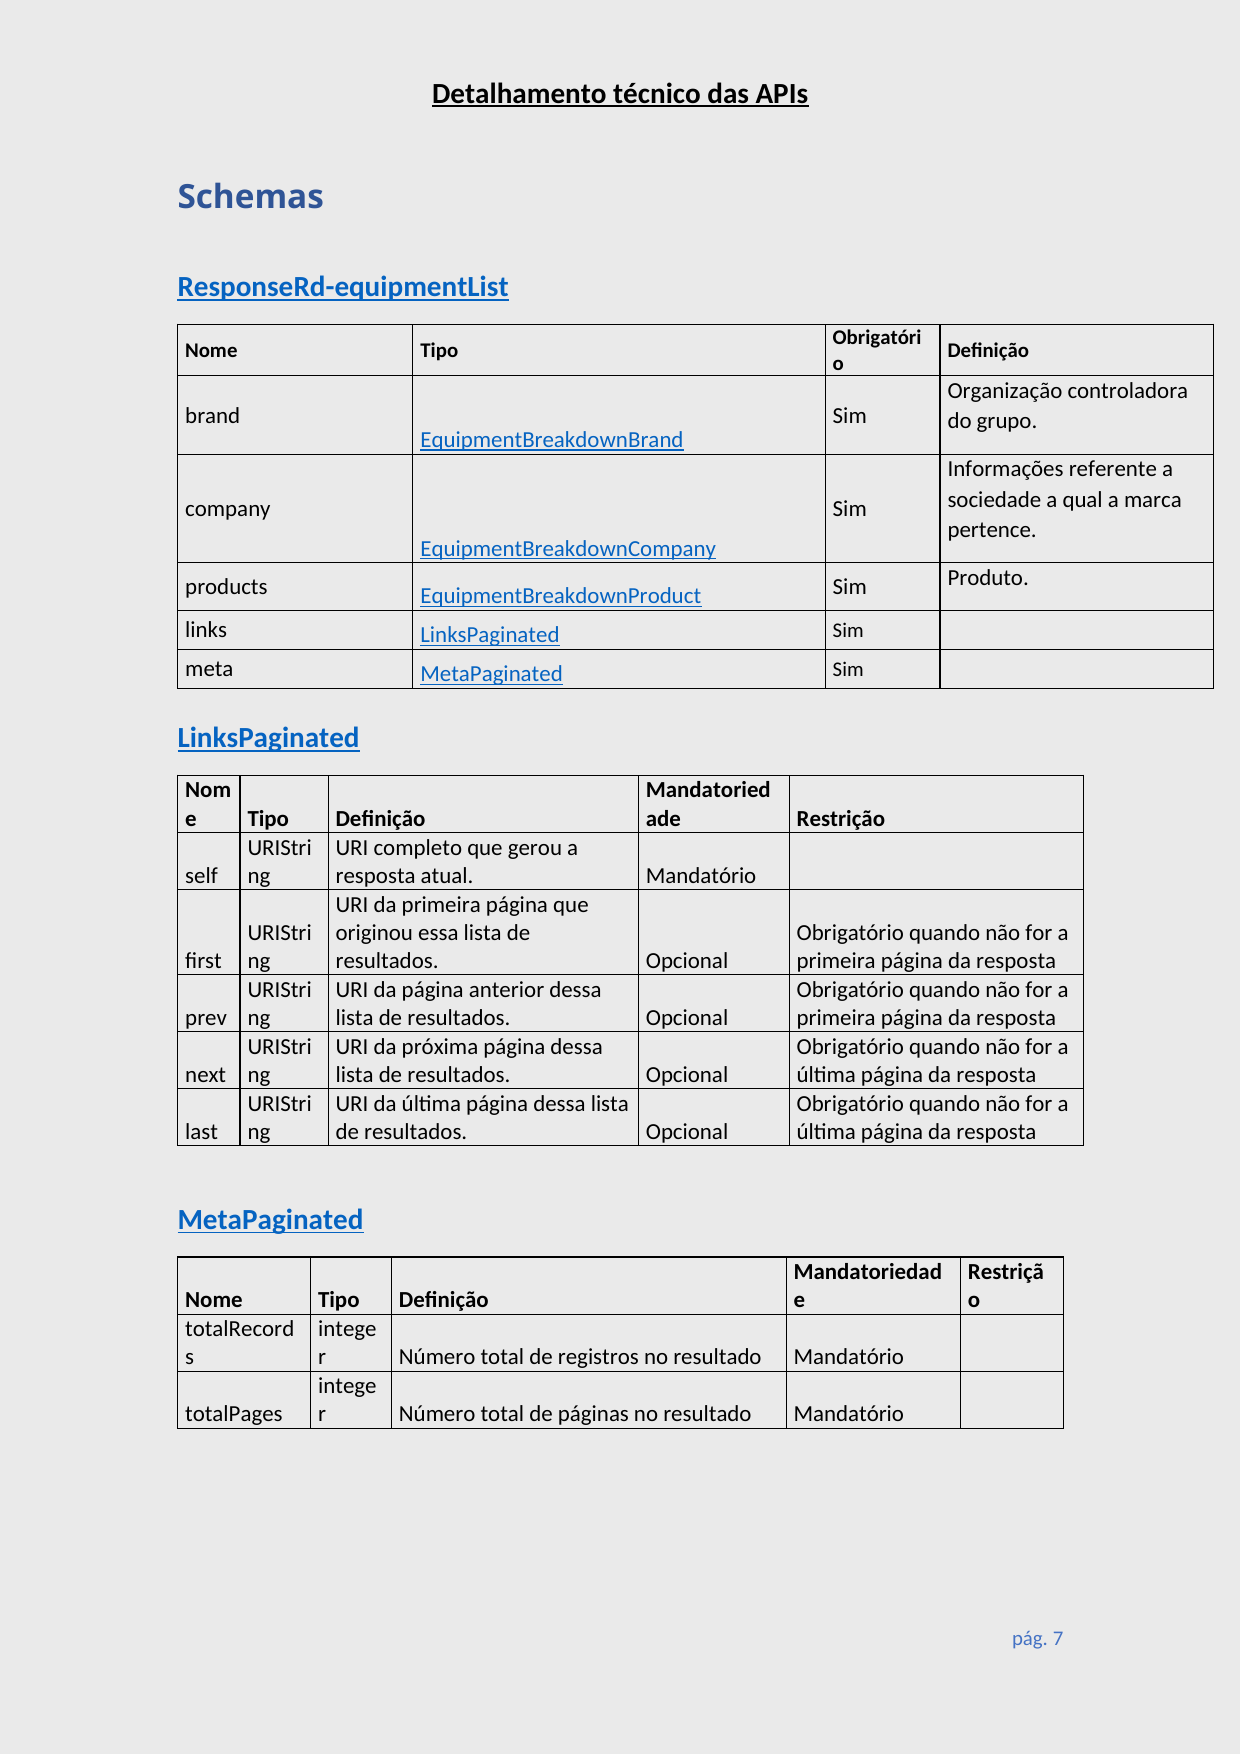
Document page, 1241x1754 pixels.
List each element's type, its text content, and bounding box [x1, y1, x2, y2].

table_cell [961, 1372, 1063, 1428]
table_cell [941, 650, 1213, 688]
table_cell Produto. [941, 563, 1213, 609]
table_cell Mandatório [787, 1372, 960, 1428]
table_header Nome [178, 325, 412, 375]
table_cell [941, 611, 1213, 648]
table_cell totalPages [178, 1372, 310, 1428]
table_cell Opcional [639, 975, 789, 1031]
text ResponseRd-equipmentList [177, 268, 1063, 304]
table_cell [961, 1315, 1063, 1371]
table_cell Mandatório [639, 833, 789, 889]
table_cell EquipmentBreakdownProduct [413, 563, 825, 609]
table_header Obrigatório [826, 325, 939, 375]
table_cell integer [311, 1372, 391, 1428]
table_header Restrição [961, 1258, 1063, 1313]
table_cell Número total de registros no resultado [392, 1315, 786, 1371]
table_cell Opcional [639, 1032, 789, 1088]
table_header Definição [941, 325, 1213, 375]
table_cell meta [178, 650, 412, 688]
table_header Restrição [790, 776, 1083, 832]
table_header Tipo [241, 776, 328, 832]
table_cell URIString [241, 1089, 328, 1145]
table_cell Mandatório [787, 1315, 960, 1371]
table_cell LinksPaginated [413, 611, 825, 648]
table_cell URI da próxima página dessa lista de resultados. [329, 1032, 638, 1088]
table_cell URI da última página dessa lista de resultados. [329, 1089, 638, 1145]
table_cell Obrigatório quando não for a última página da resposta [790, 1032, 1083, 1088]
table_cell next [178, 1032, 239, 1088]
table_cell Sim [826, 611, 939, 648]
table_cell Sim [826, 376, 939, 453]
table_cell Obrigatório quando não for a última página da resposta [790, 1089, 1083, 1145]
table_cell MetaPaginated [413, 650, 825, 688]
table_cell URI da primeira página que originou essa lista de resultados. [329, 890, 638, 974]
table_cell EquipmentBreakdownCompany [413, 455, 825, 562]
table_header Nome [178, 1258, 310, 1313]
table_cell Opcional [639, 890, 789, 974]
table_cell company [178, 455, 412, 562]
table_header Tipo [311, 1258, 391, 1313]
text LinksPaginated [177, 689, 1063, 755]
table_header Tipo [413, 325, 825, 375]
table_cell URI da página anterior dessa lista de resultados. [329, 975, 638, 1031]
table_cell links [178, 611, 412, 648]
table_cell Informações referente a sociedade a qual a marca pertence. [941, 455, 1213, 562]
table_cell Obrigatório quando não for a primeira página da resposta [790, 975, 1083, 1031]
table_cell EquipmentBreakdownBrand [413, 376, 825, 453]
table_cell [790, 833, 1083, 889]
table_cell last [178, 1089, 239, 1145]
table_header Mandatoriedade [787, 1258, 960, 1313]
table_cell first [178, 890, 239, 974]
table_header Definição [329, 776, 638, 832]
table_cell Opcional [639, 1089, 789, 1145]
table_cell URIString [241, 1032, 328, 1088]
table_cell URIString [241, 975, 328, 1031]
subtitle Schemas [177, 173, 1063, 218]
table_cell URIString [241, 890, 328, 974]
table_header Nome [178, 776, 239, 832]
table_cell URI completo que gerou a resposta atual. [329, 833, 638, 889]
table_cell totalRecords [178, 1315, 310, 1371]
table_cell URIString [241, 833, 328, 889]
table_cell Organização controladora do grupo. [941, 376, 1213, 453]
text MetaPaginated [177, 1201, 1063, 1237]
table_cell Sim [826, 455, 939, 562]
table_cell self [178, 833, 239, 889]
table_cell Obrigatório quando não for a primeira página da resposta [790, 890, 1083, 974]
table_cell brand [178, 376, 412, 453]
table_header Mandatoriedade [639, 776, 789, 832]
table_cell products [178, 563, 412, 609]
table_cell Sim [826, 650, 939, 688]
table_cell Sim [826, 563, 939, 609]
table_cell Número total de páginas no resultado [392, 1372, 786, 1428]
table_cell prev [178, 975, 239, 1031]
table_header Definição [392, 1258, 786, 1313]
table_cell integer [311, 1315, 391, 1371]
